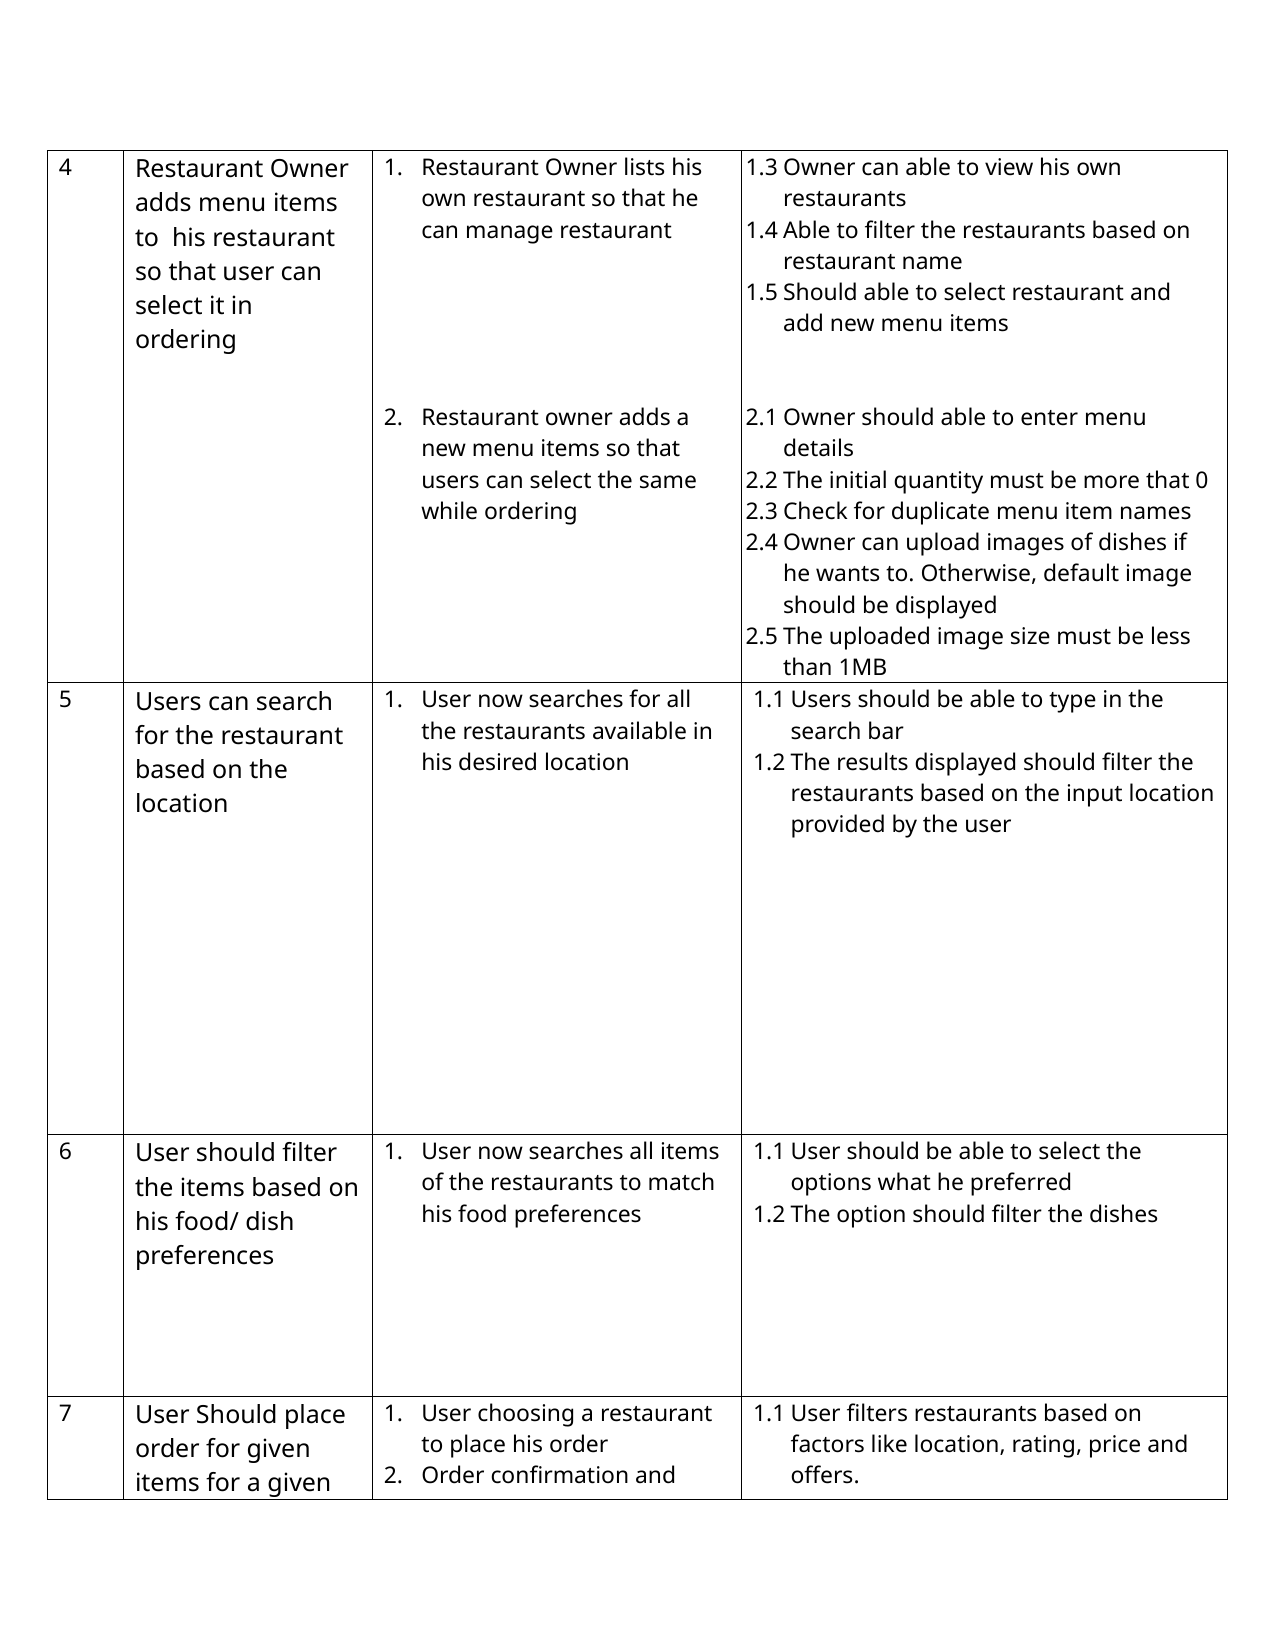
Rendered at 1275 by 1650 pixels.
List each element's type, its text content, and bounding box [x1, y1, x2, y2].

table_cell 6 [48, 1135, 123, 1396]
table_cell User now searches all items of the restaurants to match his food preferences [373, 1135, 741, 1396]
table_cell User now searches for all the restaurants available in his desired location [373, 683, 741, 1134]
table_cell 7 [48, 1397, 123, 1499]
table_cell Restaurant Owner lists his own restaurant so that he can manage restaurant Restaurant owner adds a new menu items so that users can select the same while ordering [373, 151, 741, 682]
table_cell Restaurant Owner adds menu items to his restaurant so that user can select it in ordering [124, 151, 372, 682]
table_cell User should be able to select the options what he preferred The option should filter the dishes [742, 1135, 1227, 1396]
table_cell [742, 1397, 1227, 1499]
table_cell Users should be able to type in the search bar The results displayed should filter the restaurants based on the input location provided by the user [742, 683, 1227, 1134]
table_cell User should filter the items based on his food/ dish preferences [124, 1135, 372, 1396]
table_cell Owner can able to view his own restaurants Able to filter the restaurants based on restaurant name Should able to select restaurant and add new menu items Owner should able to enter menu details The initial quantity must be more that 0 Check for duplicate menu item names Owner can upload images of dishes if he wants to. Otherwise, default image should be displayed The uploaded image size must be less than 1MB [742, 151, 1227, 682]
table_cell 4 [48, 151, 123, 682]
table_cell 5 [48, 683, 123, 1134]
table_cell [124, 1397, 372, 1499]
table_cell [373, 1397, 741, 1499]
table_cell Users can search for the restaurant based on the location [124, 683, 372, 1134]
